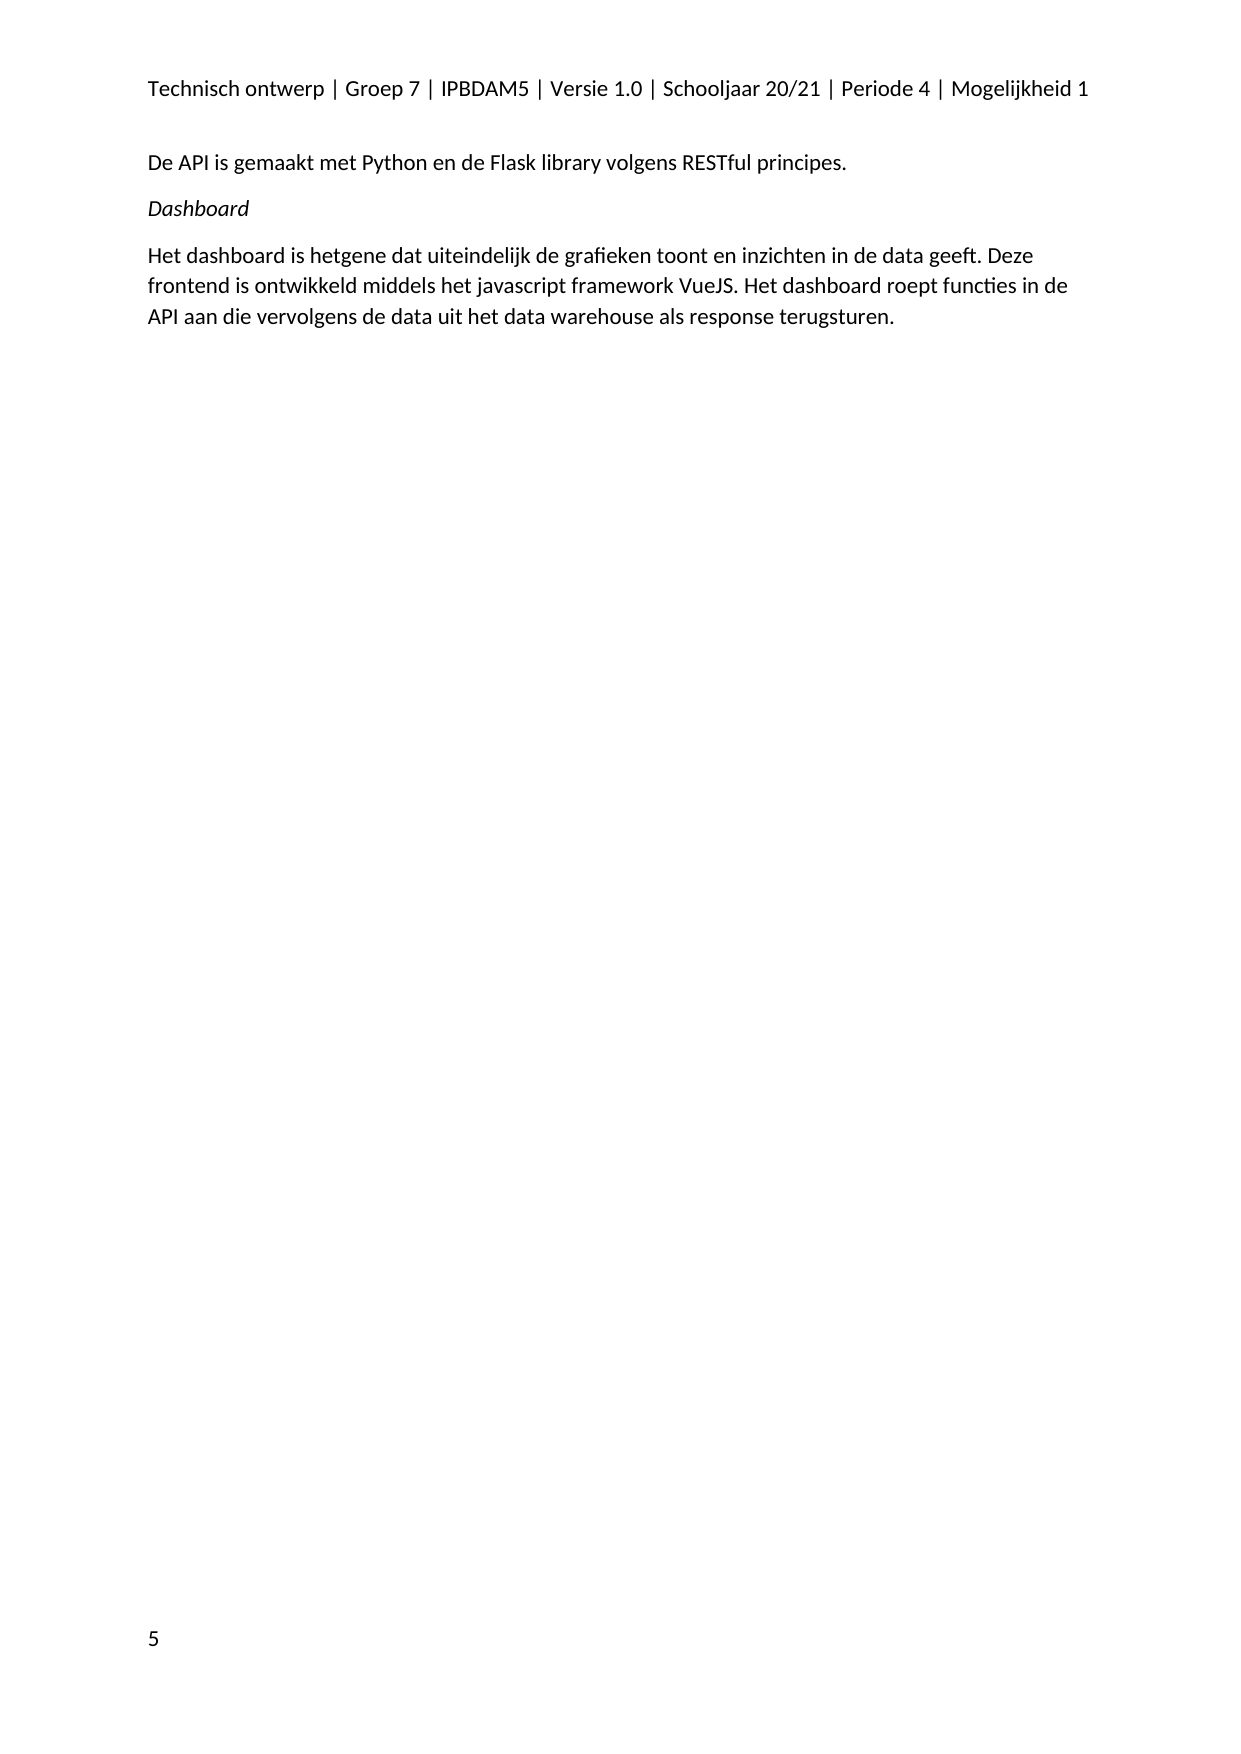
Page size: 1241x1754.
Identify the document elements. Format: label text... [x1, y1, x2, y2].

text Het dashboard is hetgene dat uiteindelijk de grafieken toont en inzichten in de data geeft. Deze frontend is ontwikkeld middels het javascript framework VueJS. Het dashboard roept functies in de API aan die vervolgens de data uit het data warehouse als response terugsturen. [148, 241, 1093, 330]
text De API is gemaakt met Python en de Flask library volgens RESTful principes. [148, 148, 1093, 176]
text Dashboard [148, 194, 1093, 222]
